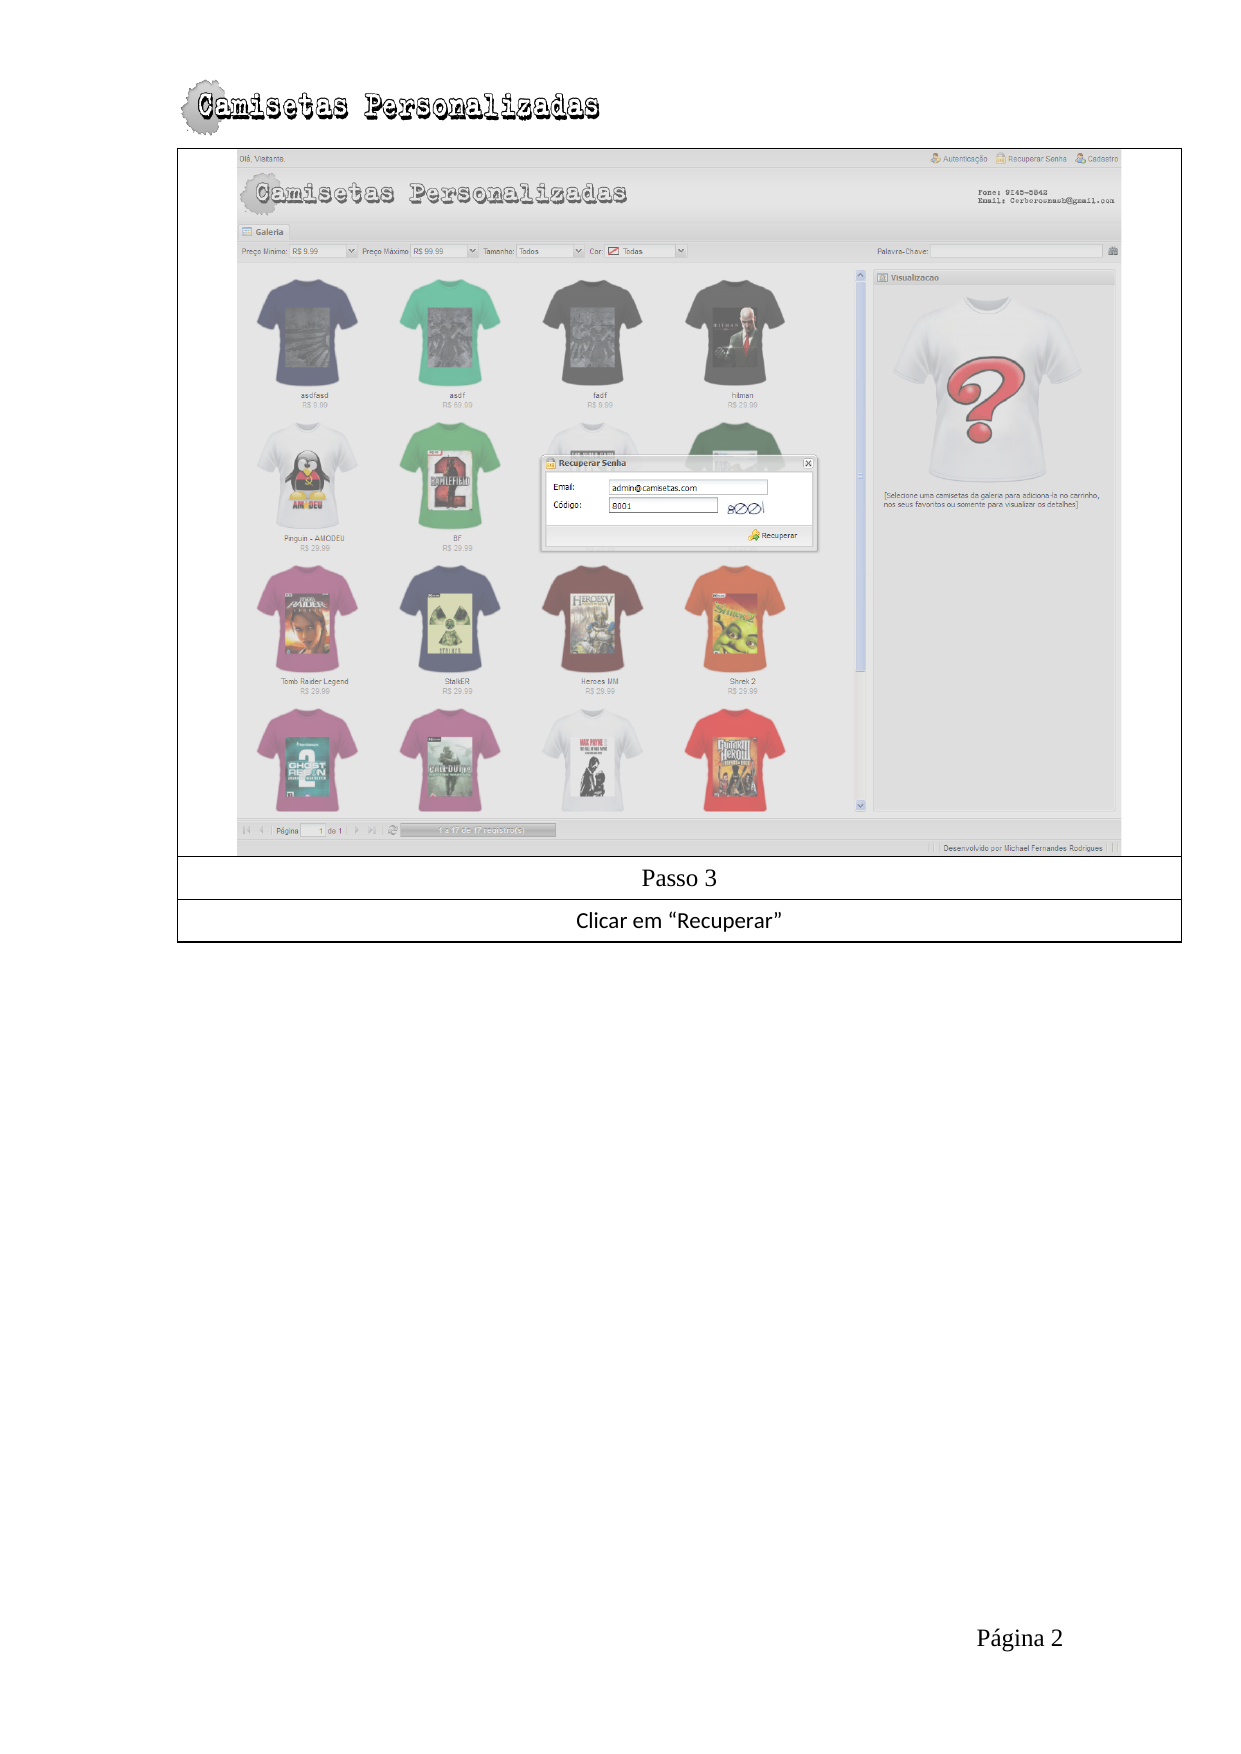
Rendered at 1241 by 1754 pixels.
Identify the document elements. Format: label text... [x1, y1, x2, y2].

picture [177, 73, 626, 146]
table_cell [178, 149, 237, 856]
table_cell Clicar em “Recuperar” [178, 900, 1181, 941]
table_cell Passo 3 [178, 857, 1181, 899]
table_cell [1122, 149, 1181, 856]
picture [237, 148, 1122, 856]
